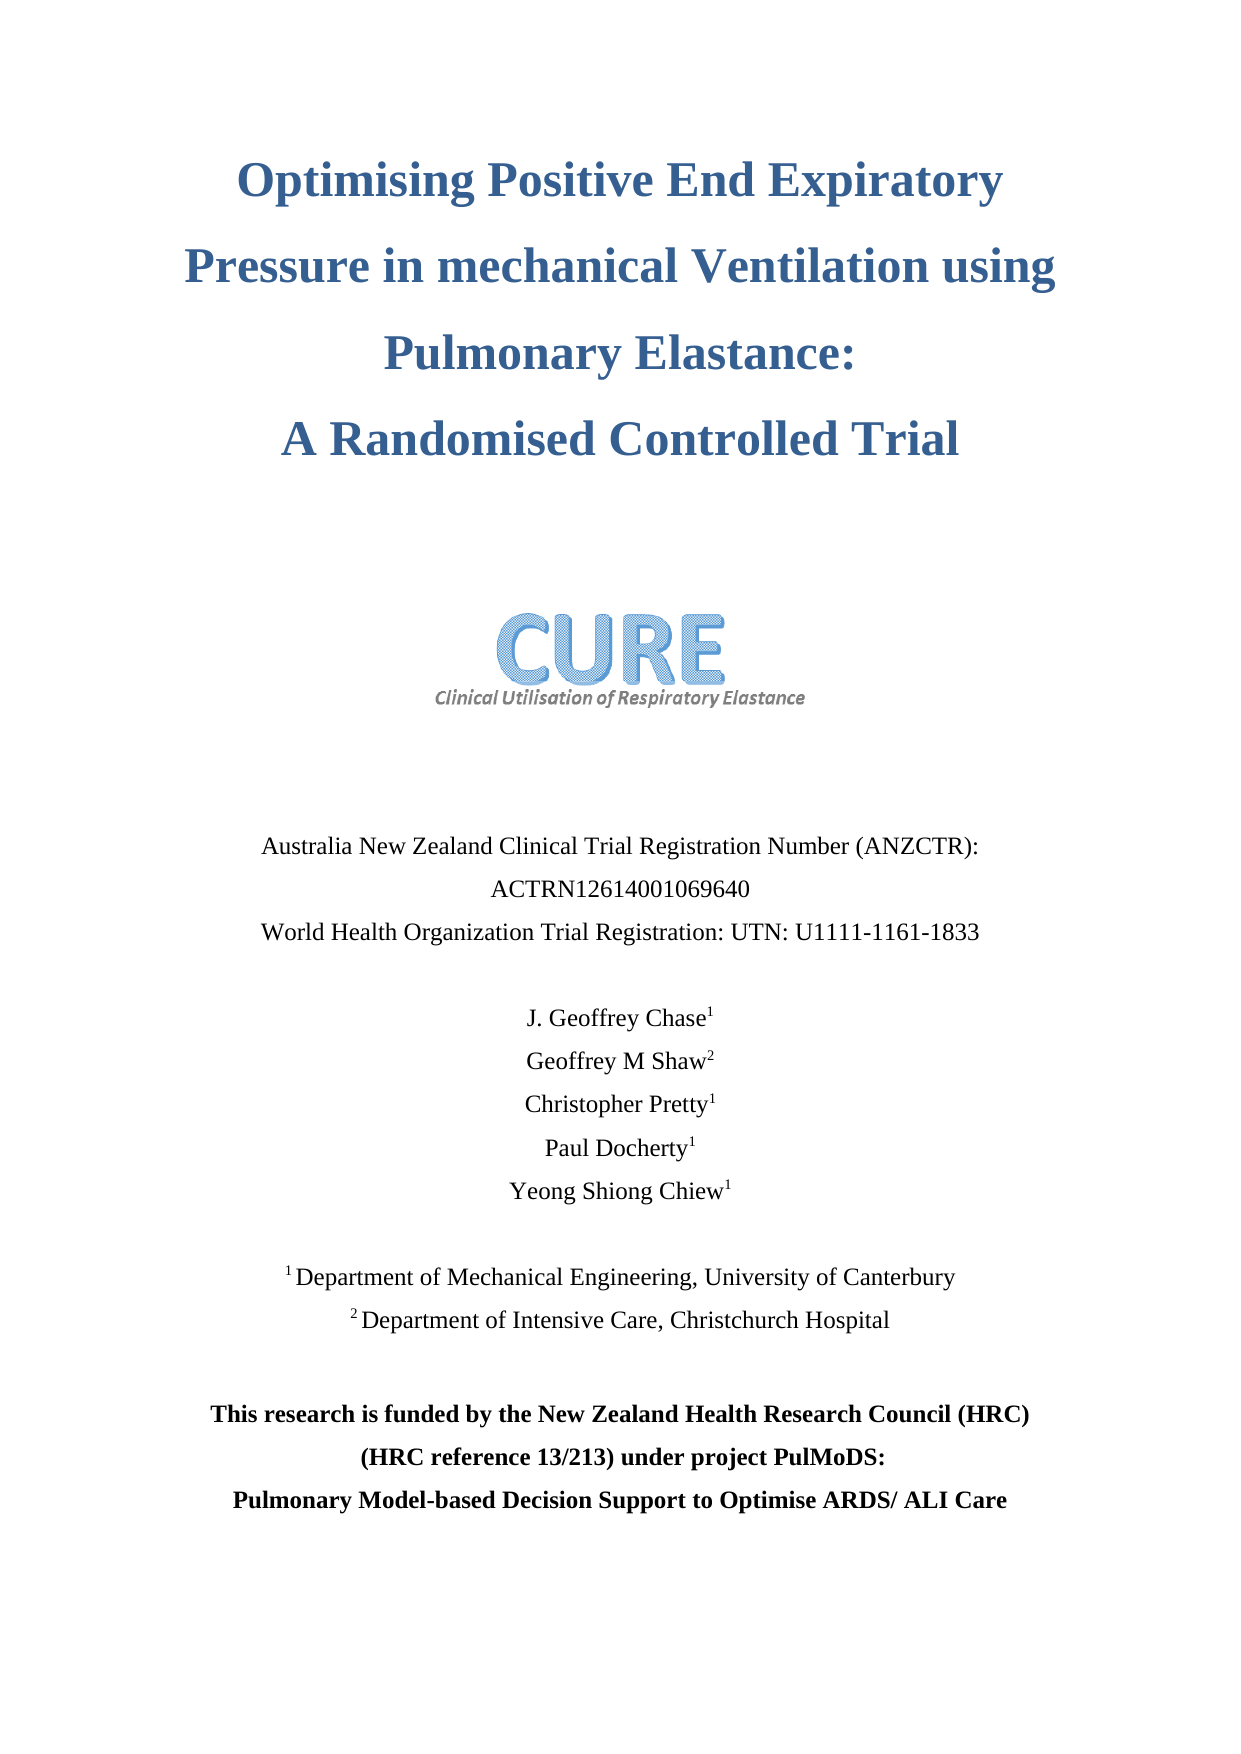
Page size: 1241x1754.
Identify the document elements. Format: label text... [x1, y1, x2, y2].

text J. Geoffrey Chase1 [150, 1003, 1090, 1032]
text Yeong Shiong Chiew1 [150, 1176, 1090, 1204]
text Paul Docherty1 [150, 1133, 1090, 1161]
text Christopher Pretty1 [150, 1089, 1090, 1118]
picture [435, 613, 805, 708]
text This research is funded by the New Zealand Health Research Council (HRC) [150, 1399, 1090, 1427]
text (HRC reference 13/213) under project PulMoDS: [150, 1442, 1090, 1471]
subtitle A Randomised Controlled Trial [150, 409, 1090, 466]
text 2 Department of Intensive Care, Christchurch Hospital [150, 1305, 1090, 1334]
subtitle Optimising Positive End Expiratory Pressure in mechanical Ventilation using Pulmonary Elastance: [150, 150, 1090, 380]
text Pulmonary Model-based Decision Support to Optimise ARDS/ ALI Care [150, 1485, 1090, 1514]
text Australia New Zealand Clinical Trial Registration Number (ANZCTR): ACTRN12614001069640 [150, 831, 1090, 903]
text World Health Organization Trial Registration: UTN: U1111-1161-1833 [150, 917, 1090, 946]
text 1 Department of Mechanical Engineering, University of Canterbury [150, 1262, 1090, 1291]
text Geoffrey M Shaw2 [150, 1046, 1090, 1075]
